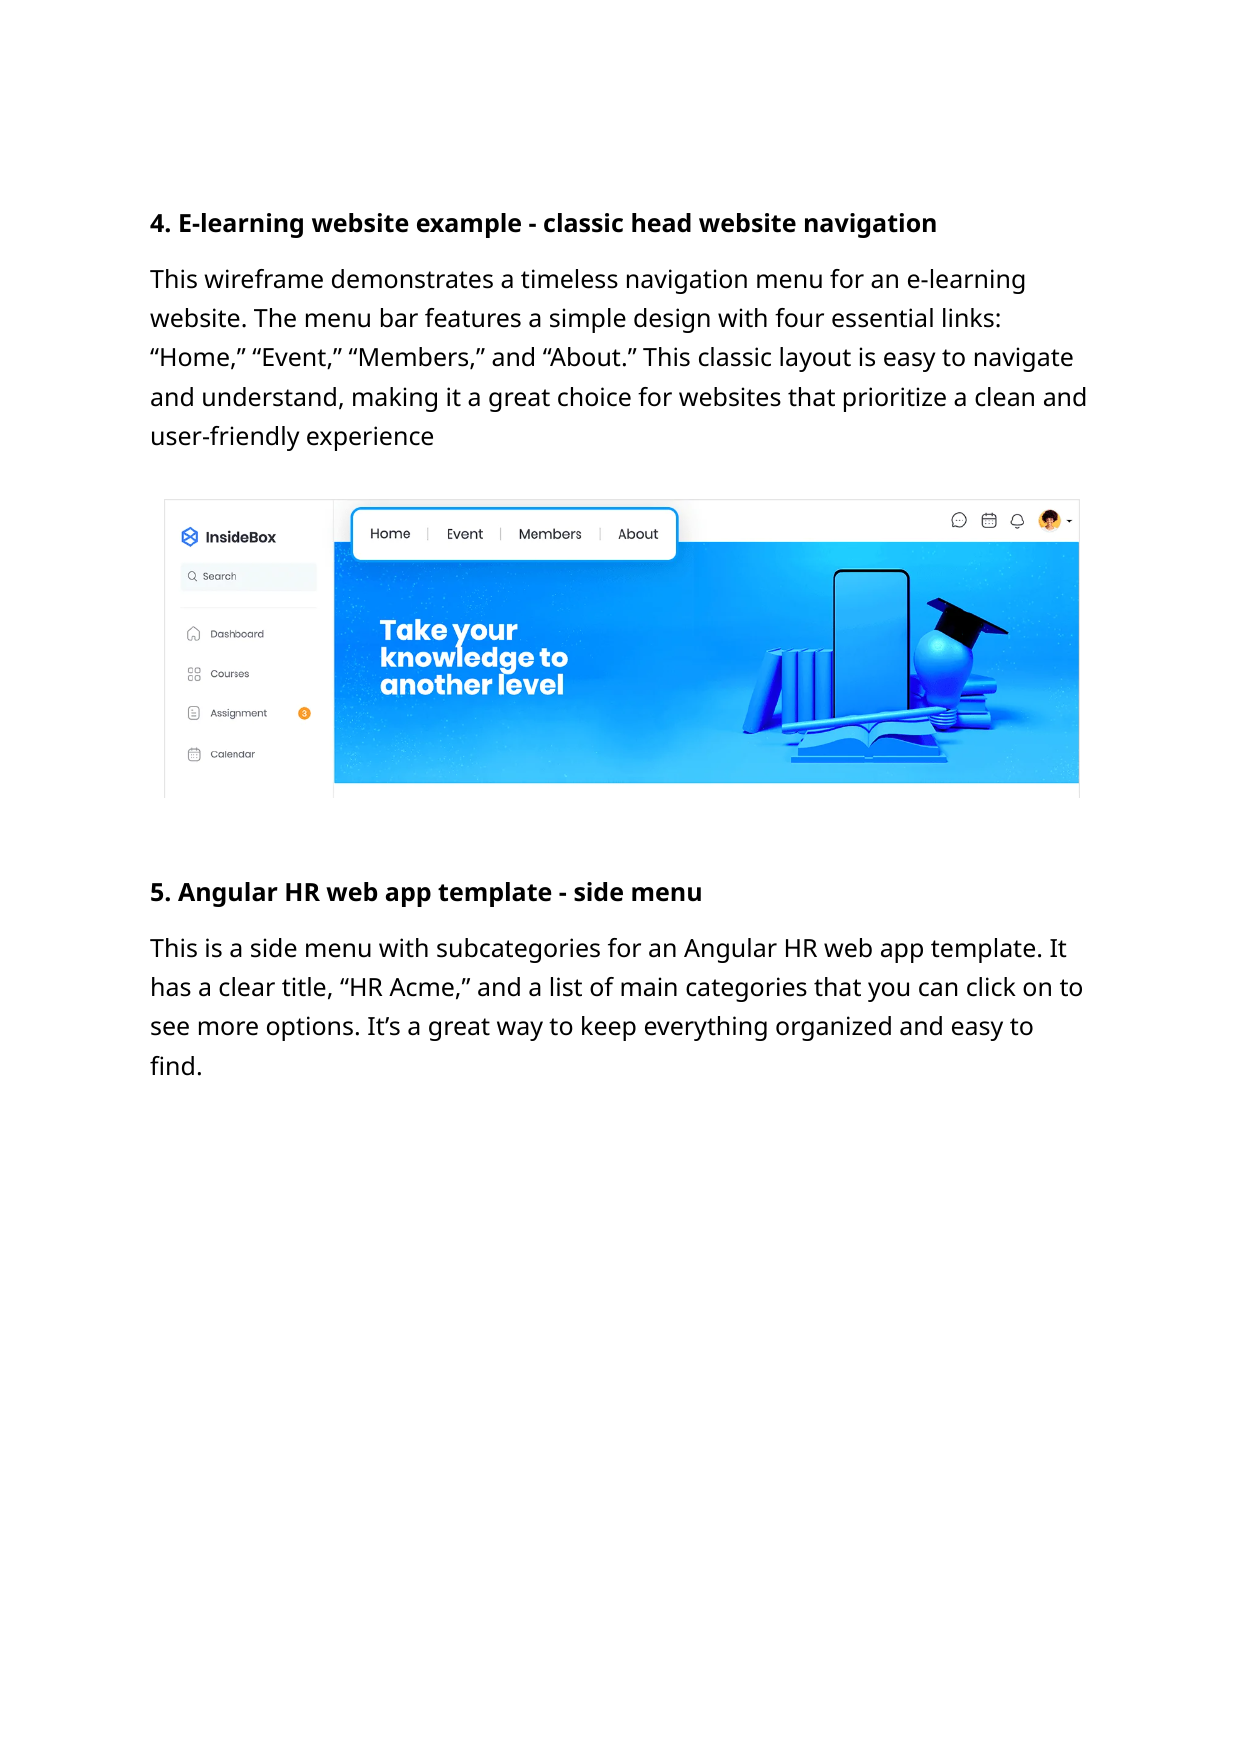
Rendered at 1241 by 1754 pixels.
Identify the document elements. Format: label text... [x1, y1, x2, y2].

picture [150, 474, 1091, 798]
text 4. E-learning website example - classic head website navigation [150, 206, 1090, 240]
text 5. Angular HR web app template - side menu [150, 875, 1090, 909]
text This is a side menu with subcategories for an Angular HR web app template. It has a clear title, “HR Acme,” and a list of main categories that you can click on to see more options. It’s a great way to keep everything organized and easy to find. [150, 931, 1090, 1082]
text This wireframe demonstrates a timeless navigation menu for an e-learning website. The menu bar features a simple design with four essential links: “Home,” “Event,” “Members,” and “About.” This classic layout is easy to navigate and understand, making it a great choice for websites that prioritize a clean and user-friendly experience [150, 262, 1090, 452]
